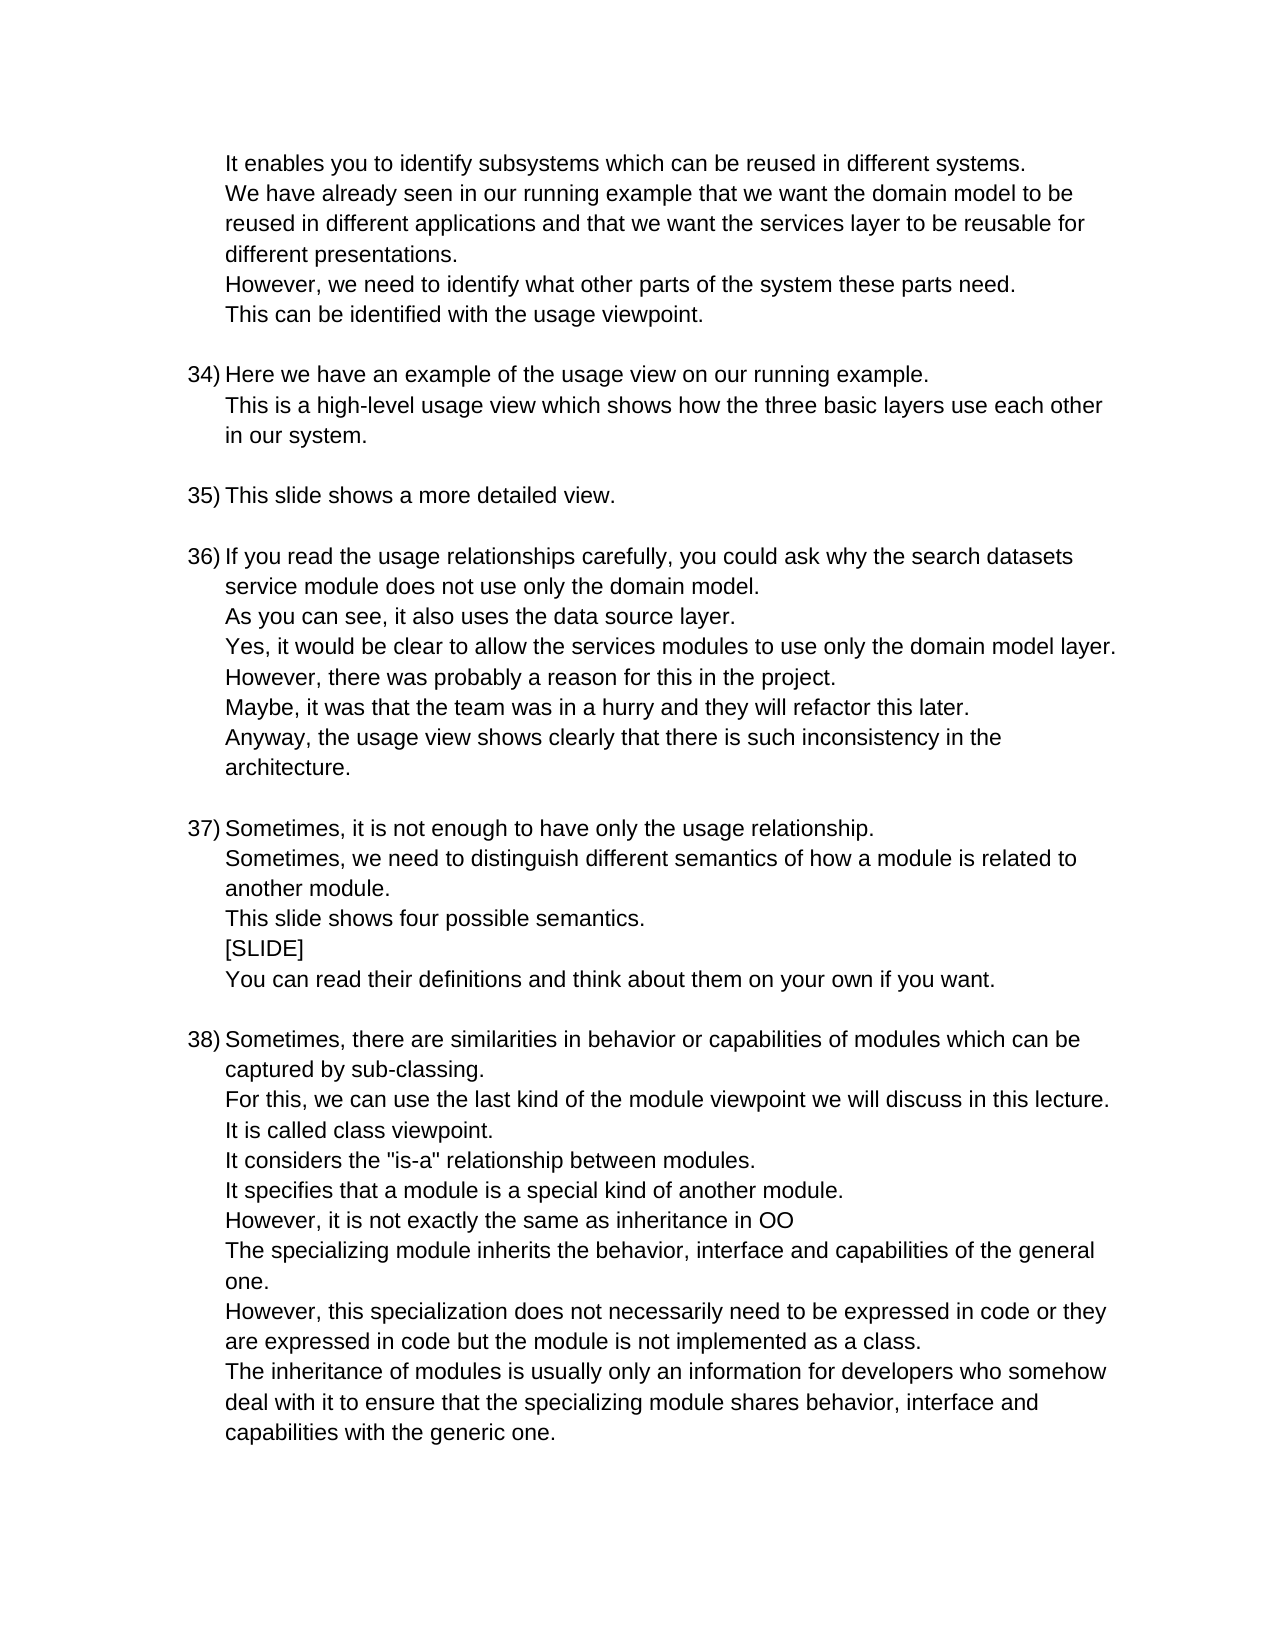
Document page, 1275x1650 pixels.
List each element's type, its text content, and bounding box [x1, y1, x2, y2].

text It is called class viewpoint. [225, 1117, 1125, 1143]
text However, this specialization does not necessarily need to be expressed in code or they are expressed in code but the module is not implemented as a class. [225, 1298, 1125, 1354]
text [SLIDE] [225, 935, 1125, 962]
text Yes, it would be clear to allow the services modules to use only the domain model layer. [225, 633, 1125, 660]
text Maybe, it was that the team was in a hurry and they will refactor this later. [225, 694, 1125, 720]
text We have already seen in our running example that we want the domain model to be reused in different applications and that we want the services layer to be reusable for different presentations. [225, 180, 1125, 267]
text This can be identified with the usage viewpoint. [225, 301, 1125, 327]
text Sometimes, we need to distinguish different semantics of how a module is related to another module. This slide shows four possible semantics. [225, 845, 1125, 932]
text It enables you to identify subsystems which can be reused in different systems. [225, 150, 1125, 176]
text You can read their definitions and think about them on your own if you want. [225, 966, 1125, 992]
text However, we need to identify what other parts of the system these parts need. [225, 271, 1125, 297]
text However, it is not exactly the same as inheritance in OO [225, 1207, 1125, 1234]
list Sometimes, it is not enough to have only the usage relationship. [187, 814, 1125, 841]
text Anyway, the usage view shows clearly that there is such inconsistency in the architecture. [225, 724, 1125, 781]
text For this, we can use the last kind of the module viewpoint we will discuss in this lecture. [225, 1086, 1125, 1113]
list This slide shows a more detailed view. [187, 482, 1125, 509]
list Here we have an example of the usage view on our running example. [187, 361, 1125, 388]
text The inheritance of modules is usually only an information for developers who somehow deal with it to ensure that the specializing module shares behavior, interface and capabilities with the generic one. [225, 1358, 1125, 1445]
text This is a high-level usage view which shows how the three basic layers use each other in our system. [225, 392, 1125, 448]
list Sometimes, there are similarities in behavior or capabilities of modules which can be captured by sub-classing. [187, 1026, 1125, 1083]
text However, there was probably a reason for this in the project. [225, 663, 1125, 690]
list If you read the usage relationships carefully, you could ask why the search datasets service module does not use only the domain model. [187, 543, 1125, 599]
text As you can see, it also uses the data source layer. [225, 603, 1125, 629]
text The specializing module inherits the behavior, interface and capabilities of the general one. [225, 1237, 1125, 1294]
text It specifies that a module is a special kind of another module. [225, 1177, 1125, 1203]
text It considers the "is-a" relationship between modules. [225, 1147, 1125, 1173]
